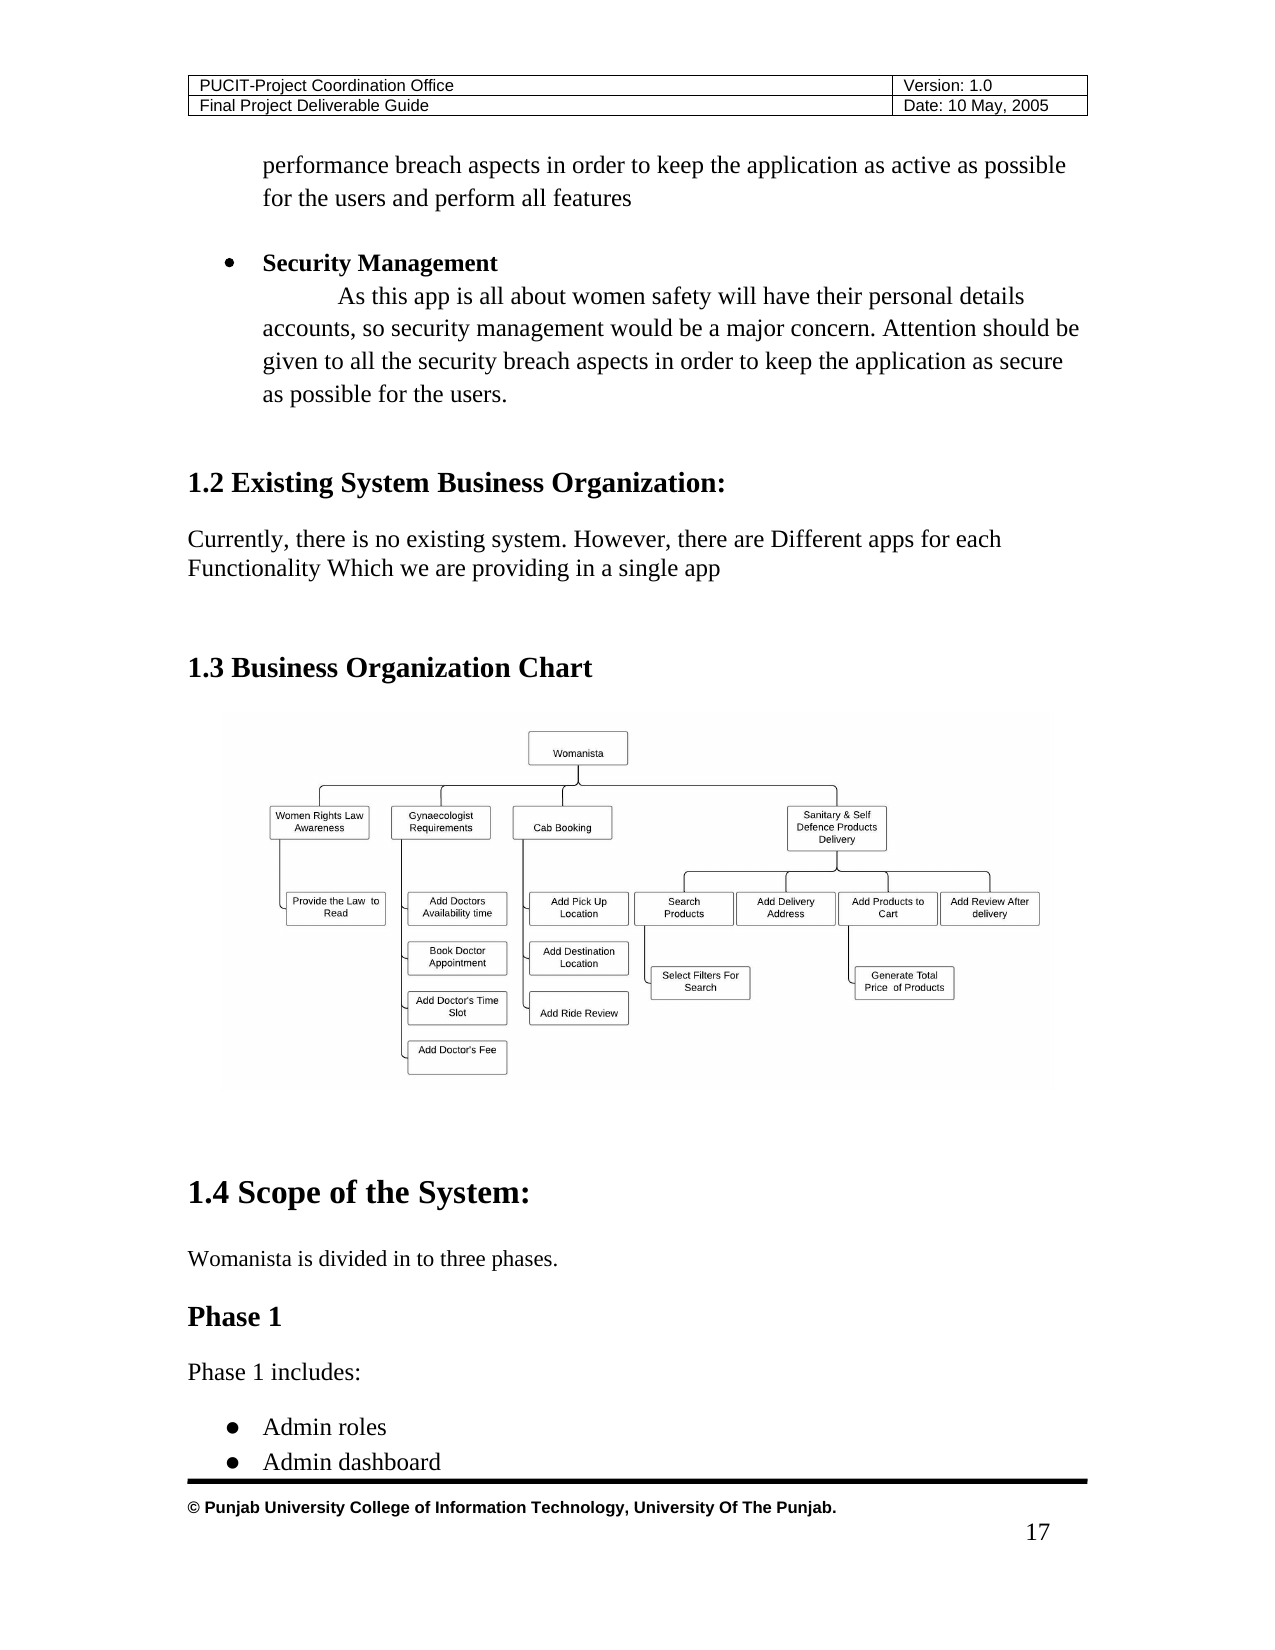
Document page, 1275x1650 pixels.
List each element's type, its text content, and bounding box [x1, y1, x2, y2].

text Womanista is divided in to three phases. [187, 1245, 1087, 1272]
subtitle 1.4 Scope of the System: [187, 1172, 1087, 1210]
list Admin roles [225, 1411, 1087, 1442]
text As this app is all about women safety will have their personal details accounts, so security management would be a major concern. Attention should be given to all the security breach aspects in order to keep the application as secure as possible for the users. [262, 281, 1087, 408]
subtitle 1.2 Existing System Business Organization: [187, 465, 1087, 499]
text Phase 1 includes: [187, 1357, 1087, 1386]
subtitle Phase 1 [187, 1299, 1087, 1332]
list Admin dashboard [225, 1446, 1087, 1477]
subtitle Currently, there is no existing system. However, there are Different apps for each Functionality Which we are providing in a single app [187, 524, 1087, 581]
list Security Management [225, 248, 1087, 277]
text 1.3 Business Organization Chart [187, 650, 1087, 683]
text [262, 150, 1087, 211]
